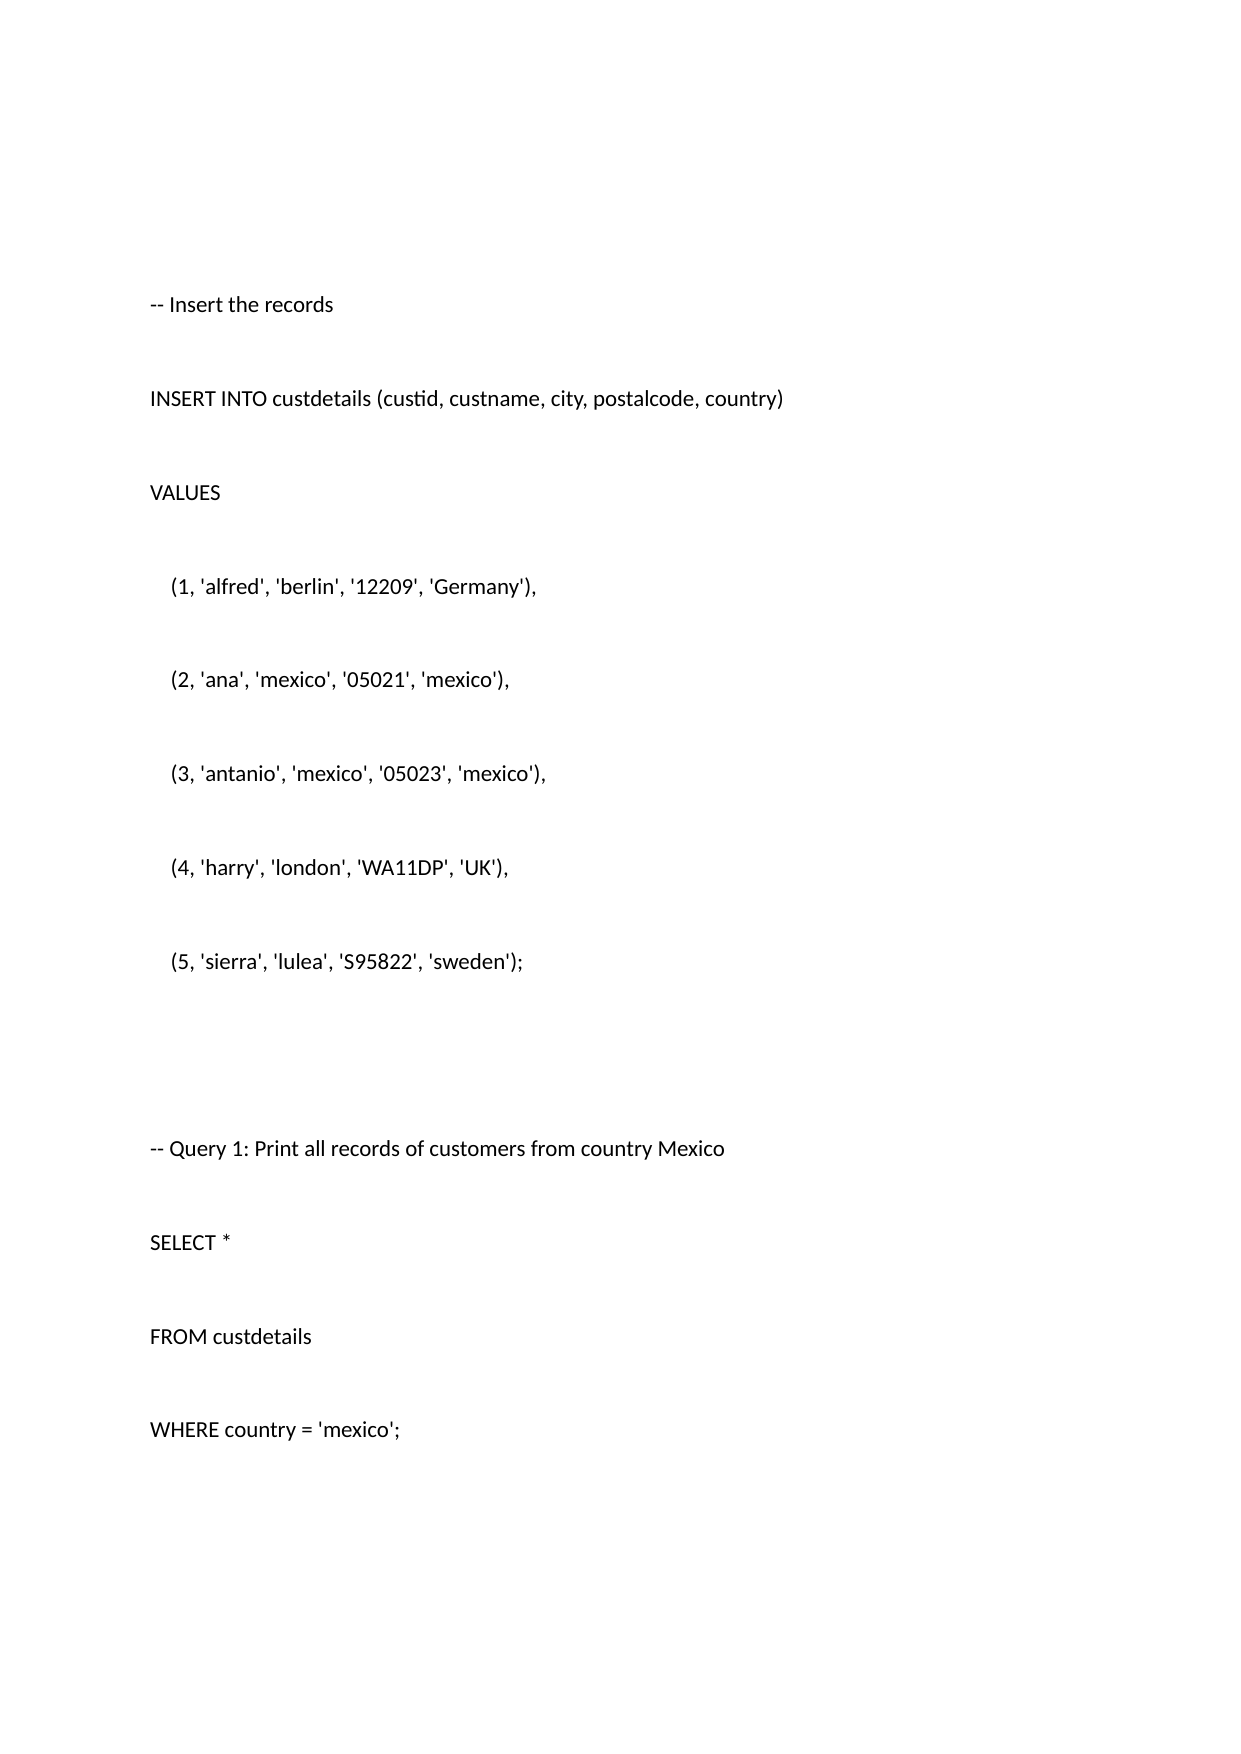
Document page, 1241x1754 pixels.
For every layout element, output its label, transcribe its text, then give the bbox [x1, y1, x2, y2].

text (4, 'harry', 'london', 'WA11DP', 'UK'), [150, 853, 1090, 881]
text FROM custdetails [150, 1322, 1090, 1350]
text -- Query 1: Print all records of customers from country Mexico [150, 1134, 1090, 1162]
text VALUES [150, 478, 1090, 506]
text WHERE country = 'mexico'; [150, 1416, 1090, 1444]
text SELECT * [150, 1228, 1090, 1256]
text -- Insert the records [150, 291, 1090, 319]
text (5, 'sierra', 'lulea', 'S95822', 'sweden'); [150, 947, 1090, 975]
text INSERT INTO custdetails (custid, custname, city, postalcode, country) [150, 384, 1090, 412]
text (3, 'antanio', 'mexico', '05023', 'mexico'), [150, 759, 1090, 787]
text (2, 'ana', 'mexico', '05021', 'mexico'), [150, 666, 1090, 694]
text (1, 'alfred', 'berlin', '12209', 'Germany'), [150, 572, 1090, 600]
